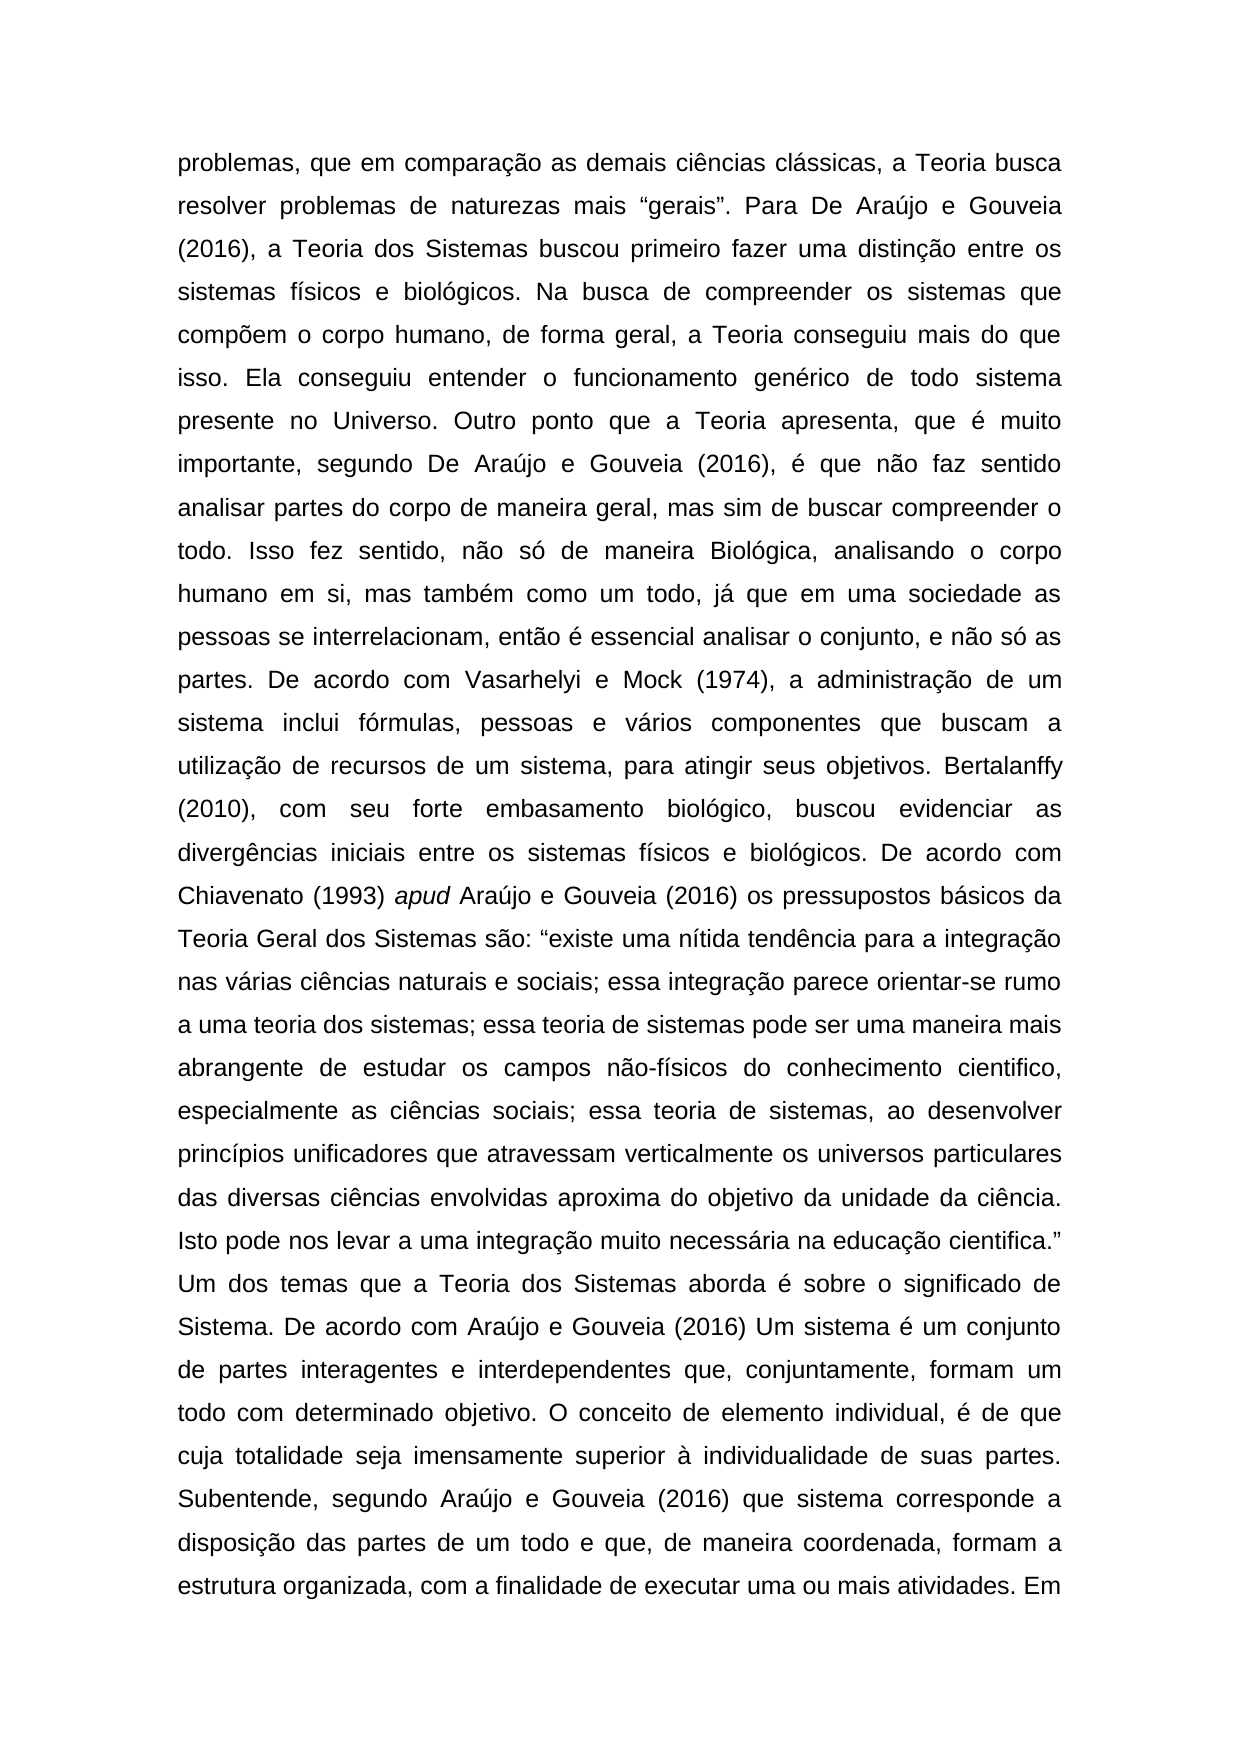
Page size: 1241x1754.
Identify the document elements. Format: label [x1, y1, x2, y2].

text [177, 148, 1063, 708]
text [177, 737, 1063, 1599]
